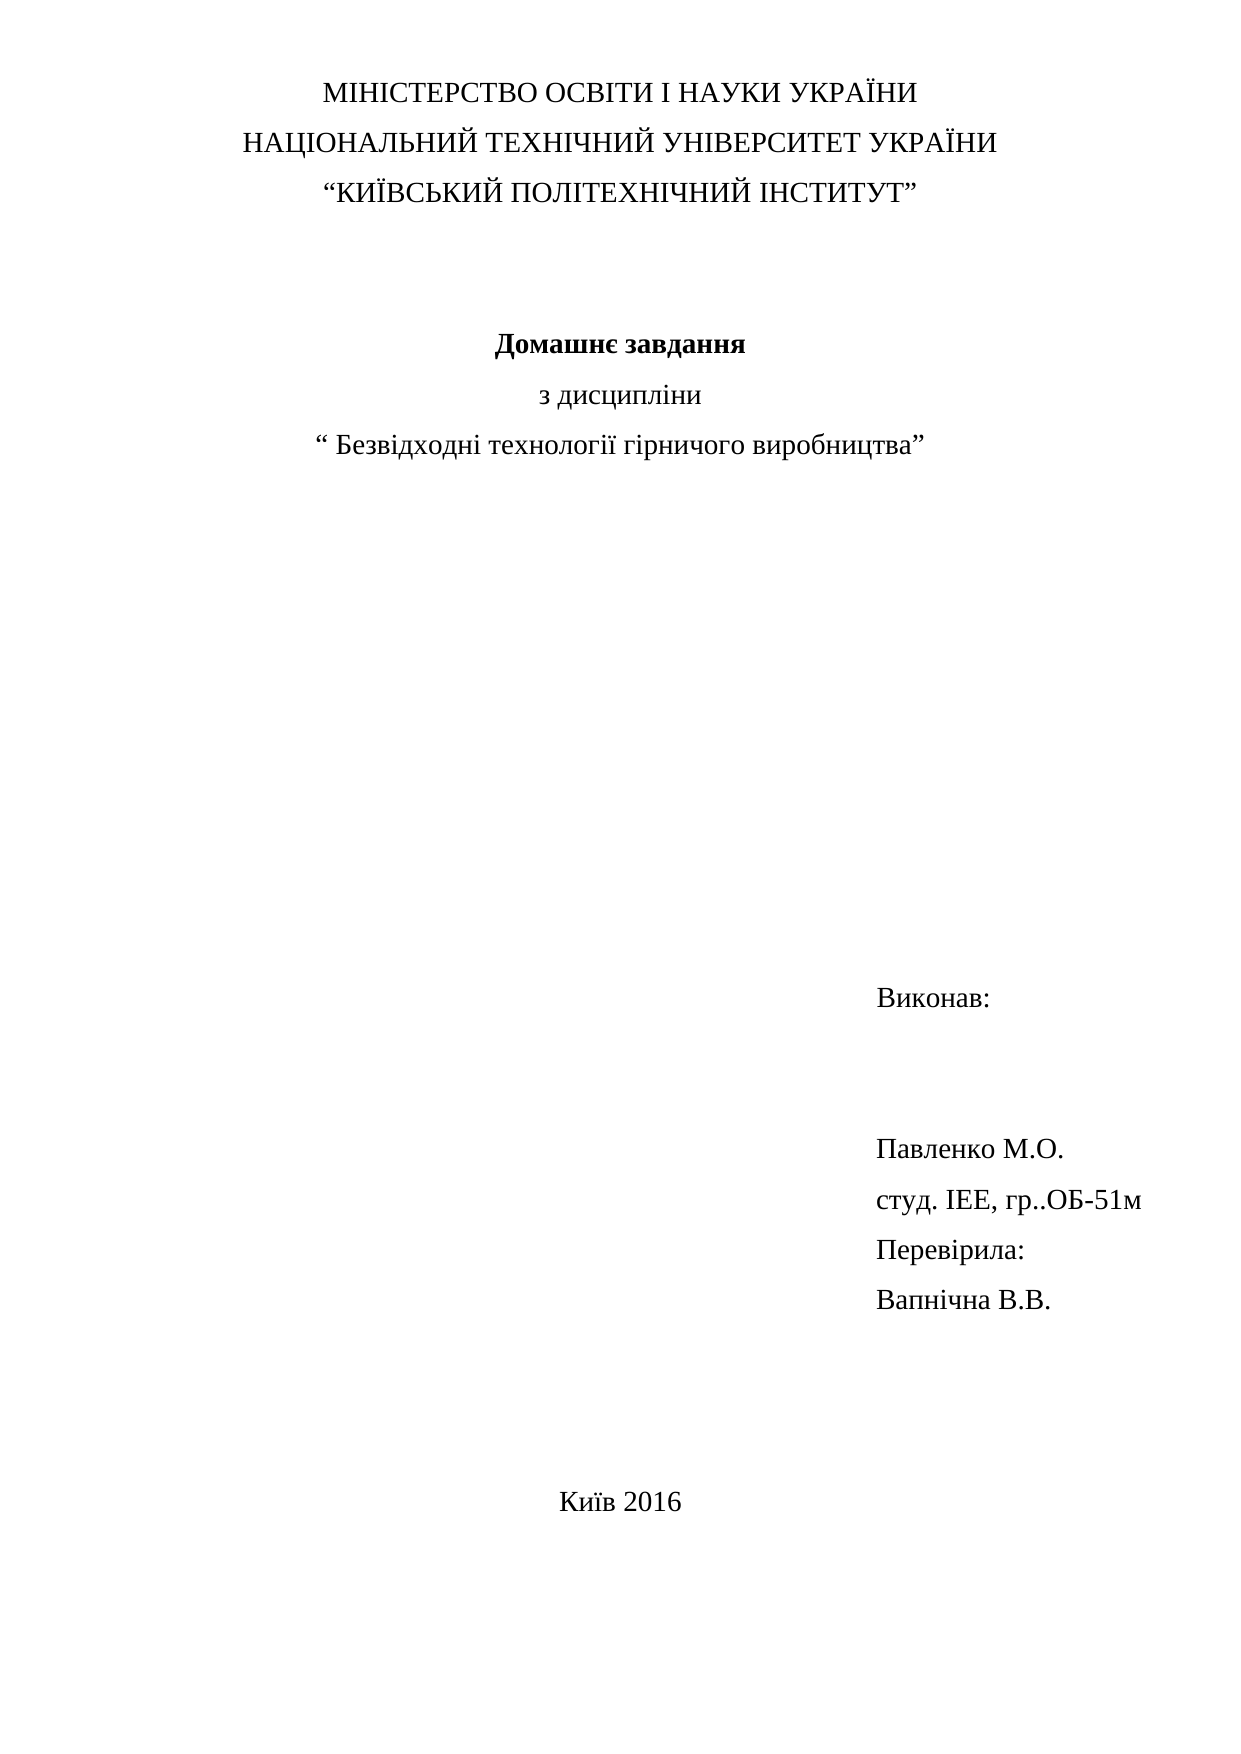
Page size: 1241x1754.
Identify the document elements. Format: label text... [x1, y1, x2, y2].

text студ. ІЕЕ, гр..ОБ-51м [876, 1182, 1165, 1215]
text “ Безвідходні технології гірничого виробництва” [75, 427, 1165, 461]
text Павленко М.О. [876, 1132, 1165, 1165]
text Київ 2016 [75, 1484, 1165, 1517]
text МІНІСТЕРСТВО ОСВІТИ І НАУКИ УКРАЇНИ [75, 75, 1165, 108]
text Виконав: [75, 981, 991, 1014]
text НАЦІОНАЛЬНИЙ ТЕХНІЧНИЙ УНІВЕРСИТЕТ УКРАЇНИ [75, 125, 1165, 159]
text Вапнічна В.В. [876, 1282, 1165, 1316]
text Перевірила: [876, 1232, 1165, 1266]
text Домашнє завдання [75, 327, 1165, 360]
text “КИЇВСЬКИЙ ПОЛІТЕХНІЧНИЙ ІНСТИТУТ” [75, 176, 1165, 209]
text з дисципліни [75, 377, 1165, 410]
